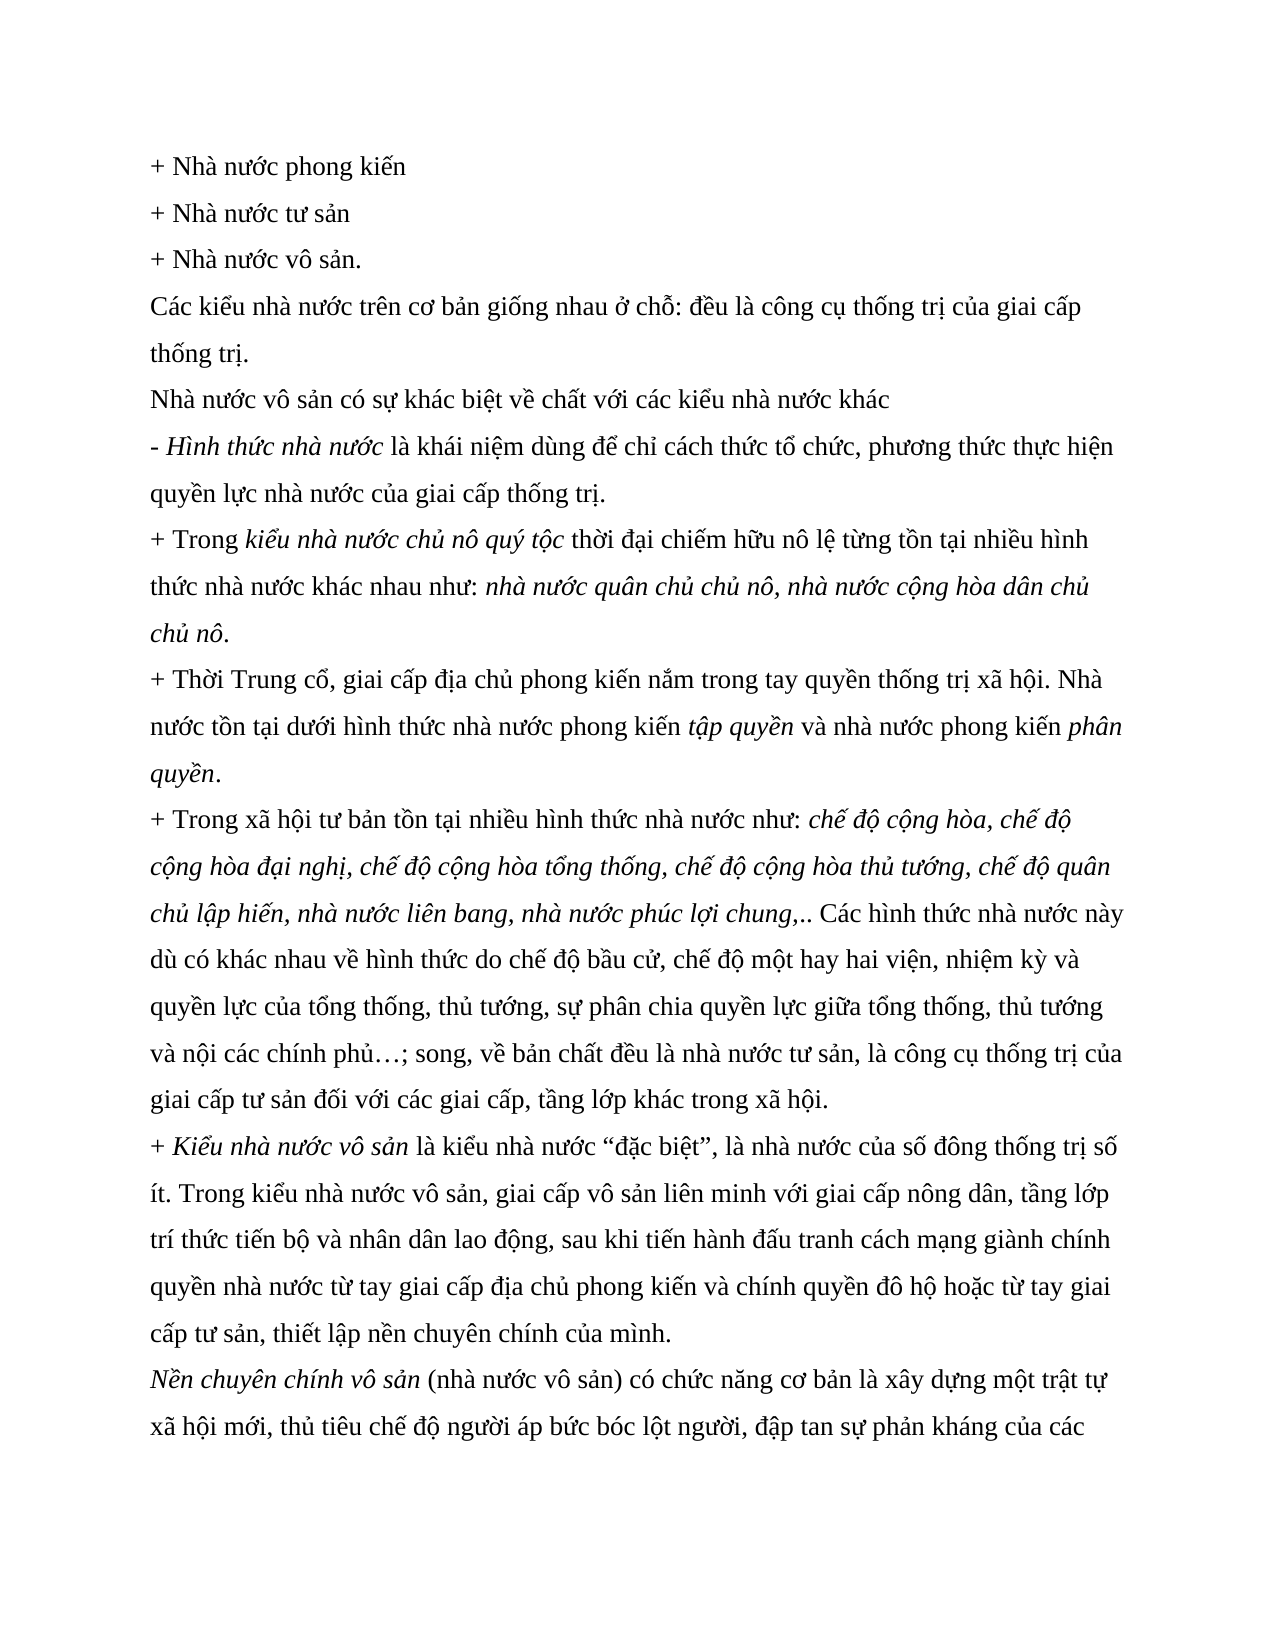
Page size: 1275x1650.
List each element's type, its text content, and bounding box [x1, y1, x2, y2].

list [150, 1363, 1125, 1441]
list - Hình thức nhà nước là khái niệm dùng để chỉ cách thức tổ chức, phương thức thực hiện quyền lực nhà nước của giai cấp thống trị. [150, 430, 1125, 508]
list + Nhà nước tư sản [150, 197, 1125, 228]
list Nhà nước vô sản có sự khác biệt về chất với các kiểu nhà nước khác [150, 383, 1125, 414]
list + Trong kiểu nhà nước chủ nô quý tộc thời đại chiếm hữu nô lệ từng tồn tại nhiều hình thức nhà nước khác nhau như: nhà nước quân chủ chủ nô, nhà nước cộng hòa dân chủ chủ nô. [150, 523, 1125, 648]
list + Kiểu nhà nước vô sản là kiểu nhà nước “đặc biệt”, là nhà nước của số đông thống trị số ít. Trong kiểu nhà nước vô sản, giai cấp vô sản liên minh với giai cấp nông dân, tầng lớp trí thức tiến bộ và nhân dân lao động, sau khi tiến hành đấu tranh cách mạng giành chính quyền nhà nước từ tay giai cấp địa chủ phong kiến và chính quyền đô hộ hoặc từ tay giai cấp tư sản, thiết lập nền chuyên chính của mình. [150, 1130, 1125, 1348]
list + Nhà nước vô sản. [150, 243, 1125, 274]
list + Trong xã hội tư bản tồn tại nhiều hình thức nhà nước như: chế độ cộng hòa, chế độ cộng hòa đại nghị, chế độ cộng hòa tổng thống, chế độ cộng hòa thủ tướng, chế độ quân chủ lập hiến, nhà nước liên bang, nhà nước phúc lợi chung,.. Các hình thức nhà nước này dù có khác nhau về hình thức do chế độ bầu cử, chế độ một hay hai viện, nhiệm kỳ và quyền lực của tổng thống, thủ tướng, sự phân chia quyền lực giữa tổng thống, thủ tướng và nội các chính phủ…; song, về bản chất đều là nhà nước tư sản, là công cụ thống trị của giai cấp tư sản đối với các giai cấp, tầng lớp khác trong xã hội. [150, 803, 1125, 1114]
list Các kiểu nhà nước trên cơ bản giống nhau ở chỗ: đều là công cụ thống trị của giai cấp thống trị. [150, 290, 1125, 368]
list + Thời Trung cổ, giai cấp địa chủ phong kiến nắm trong tay quyền thống trị xã hội. Nhà nước tồn tại dưới hình thức nhà nước phong kiến tập quyền và nhà nước phong kiến phân quyền. [150, 663, 1125, 788]
list + Nhà nước phong kiến [150, 150, 1125, 181]
